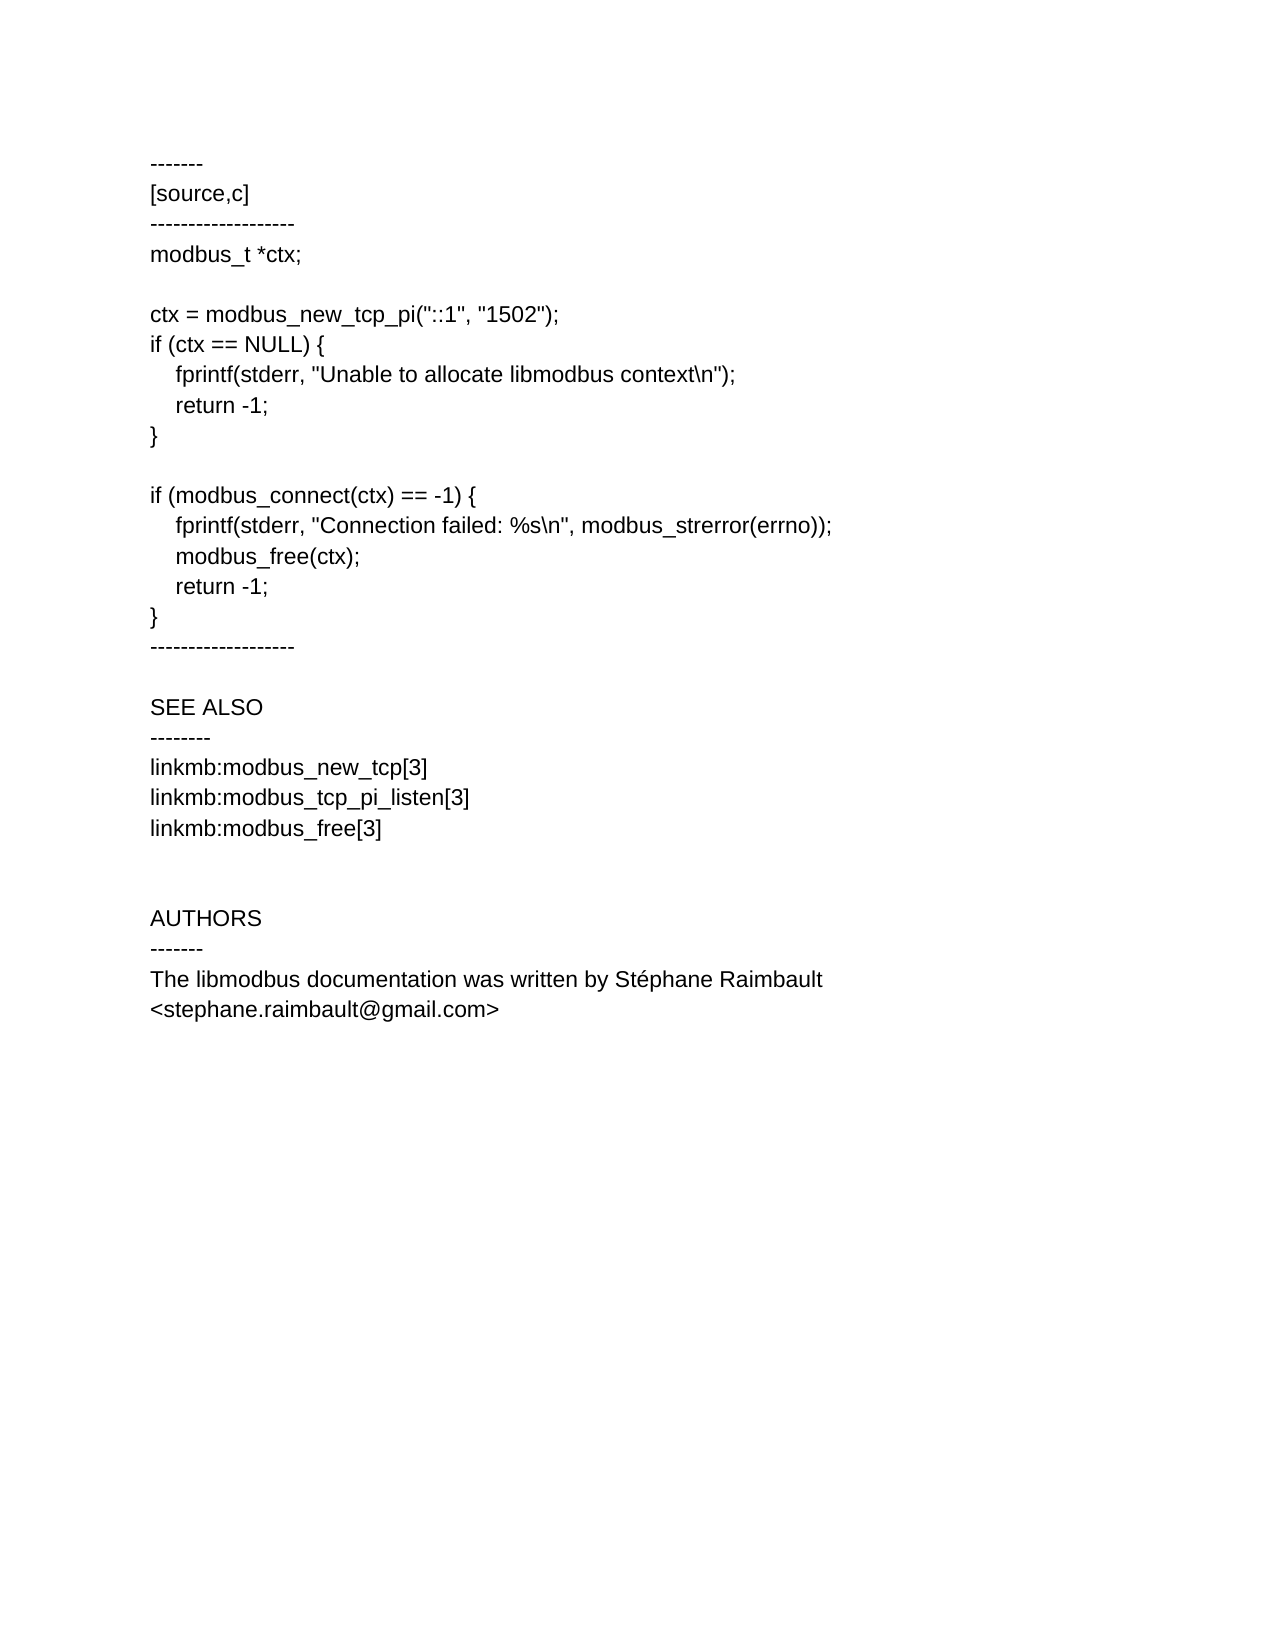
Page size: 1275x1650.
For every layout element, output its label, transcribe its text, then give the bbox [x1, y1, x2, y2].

text if (modbus_connect(ctx) == -1) { [150, 482, 1125, 509]
text } [150, 422, 1125, 448]
text return -1; [150, 392, 1125, 418]
text fprintf(stderr, "Unable to allocate libmodbus context\n"); [150, 361, 1125, 388]
text The libmodbus documentation was written by Stéphane Raimbault [150, 966, 1125, 992]
text AUTHORS [150, 905, 1125, 932]
text SEE ALSO [150, 694, 1125, 720]
text fprintf(stderr, "Connection failed: %s\n", modbus_strerror(errno)); [150, 512, 1125, 539]
text [source,c] [150, 180, 1125, 207]
text linkmb:modbus_tcp_pi_listen[3] [150, 784, 1125, 811]
text ------- [150, 150, 1125, 176]
text if (ctx == NULL) { [150, 331, 1125, 358]
text } [150, 603, 1125, 629]
text modbus_t *ctx; [150, 241, 1125, 267]
text <stephane.raimbault@gmail.com> [150, 996, 1125, 1022]
text linkmb:modbus_new_tcp[3] [150, 754, 1125, 781]
text return -1; [150, 573, 1125, 599]
text ------------------- [150, 210, 1125, 237]
text ------------------- [150, 633, 1125, 660]
text linkmb:modbus_free[3] [150, 814, 1125, 841]
text -------- [150, 724, 1125, 750]
text modbus_free(ctx); [150, 543, 1125, 569]
text ctx = modbus_new_tcp_pi("::1", "1502"); [150, 301, 1125, 327]
text ------- [150, 935, 1125, 962]
